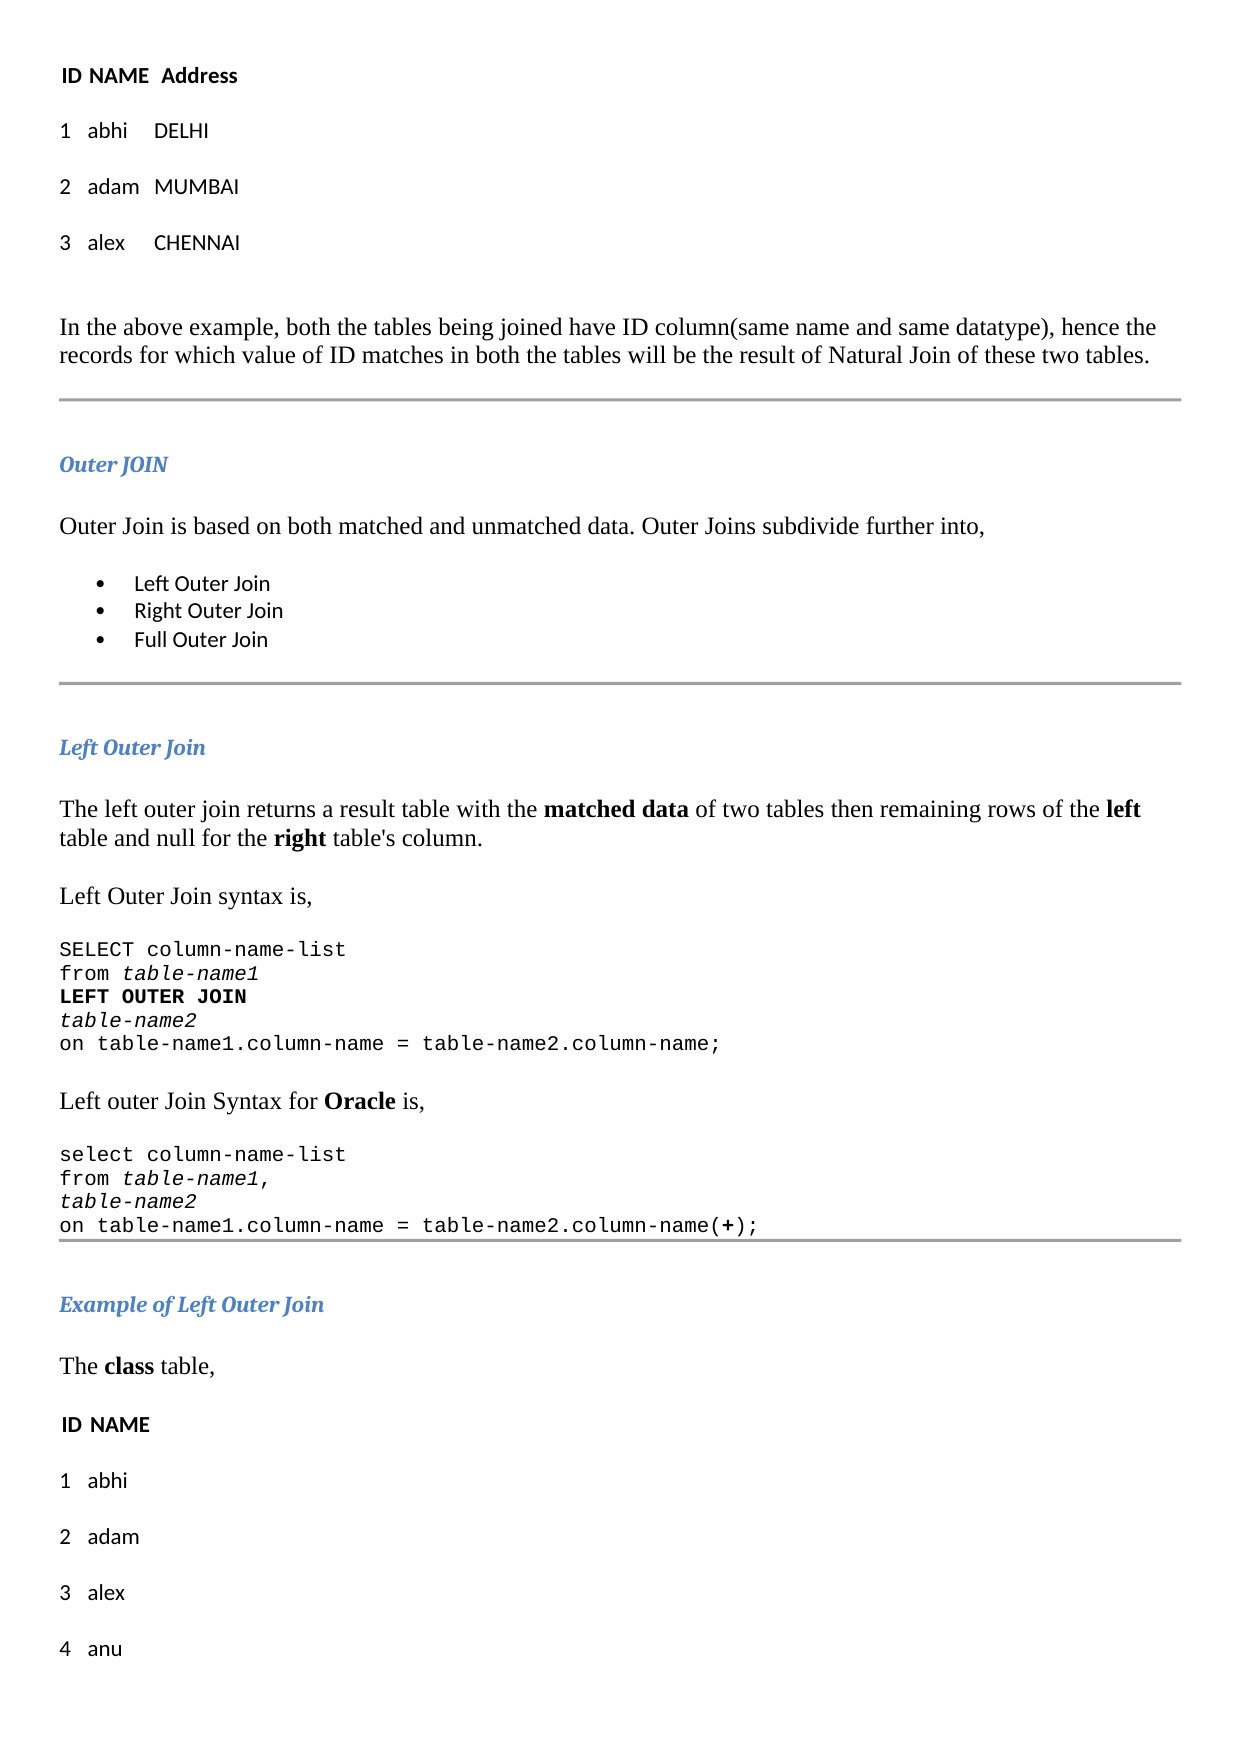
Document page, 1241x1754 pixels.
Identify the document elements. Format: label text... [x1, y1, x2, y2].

text The class table, [59, 1351, 1181, 1380]
table_cell anu [86, 1633, 154, 1688]
table_header Address [152, 59, 247, 115]
table_cell DELHI [152, 115, 247, 171]
text Left outer Join Syntax for Oracle is, [59, 1086, 1181, 1115]
text on table-name1.column-name = table-name2.column-name(+); [59, 1215, 1181, 1238]
text Left Outer Join syntax is, [59, 881, 1181, 910]
subtitle Example of Left Outer Join [59, 1292, 1181, 1318]
table_header ID [58, 1409, 86, 1465]
text on table-name1.column-name = table-name2.column-name; [59, 1033, 1181, 1057]
table_cell 3 [58, 227, 86, 282]
subtitle Outer JOIN [59, 451, 1181, 478]
list Left Outer Join [97, 569, 1181, 597]
table_cell adam [86, 171, 152, 227]
text select column-name-list [59, 1144, 1181, 1168]
table_cell 2 [58, 171, 86, 227]
text Outer Join is based on both matched and unmatched data. Outer Joins subdivide further into, [59, 511, 1181, 539]
subtitle Left Outer Join [59, 735, 1181, 761]
table_cell abhi [86, 115, 152, 171]
table_cell MUMBAI [152, 171, 247, 227]
table_cell CHENNAI [152, 227, 247, 282]
table_cell 3 [58, 1577, 86, 1632]
table_cell 4 [58, 1633, 86, 1688]
table_cell 1 [58, 1465, 86, 1521]
text from table-name1, [59, 1168, 1181, 1191]
table_cell adam [86, 1521, 154, 1577]
table_cell alex [86, 1577, 154, 1632]
table_header ID [58, 59, 86, 115]
list Full Outer Join [97, 625, 1181, 653]
table_cell 1 [58, 115, 86, 171]
text In the above example, both the tables being joined have ID column(same name and same datatype), hence the records for which value of ID matches in both the tables will be the result of Natural Join of these two tables. [59, 312, 1181, 369]
table_header NAME [86, 59, 152, 115]
table_cell alex [86, 227, 152, 282]
table_cell abhi [86, 1465, 154, 1521]
text The left outer join returns a result table with the matched data of two tables then remaining rows of the left table and null for the right table's column. [59, 794, 1181, 852]
text from table-name1 [59, 962, 1181, 986]
list Right Outer Join [97, 597, 1181, 625]
text LEFT OUTER JOIN [59, 986, 1181, 1010]
text SELECT column-name-list [59, 939, 1181, 962]
table_cell 2 [58, 1521, 86, 1577]
text table-name2 [59, 1191, 1181, 1215]
text table-name2 [59, 1010, 1181, 1033]
table_header NAME [86, 1409, 154, 1465]
